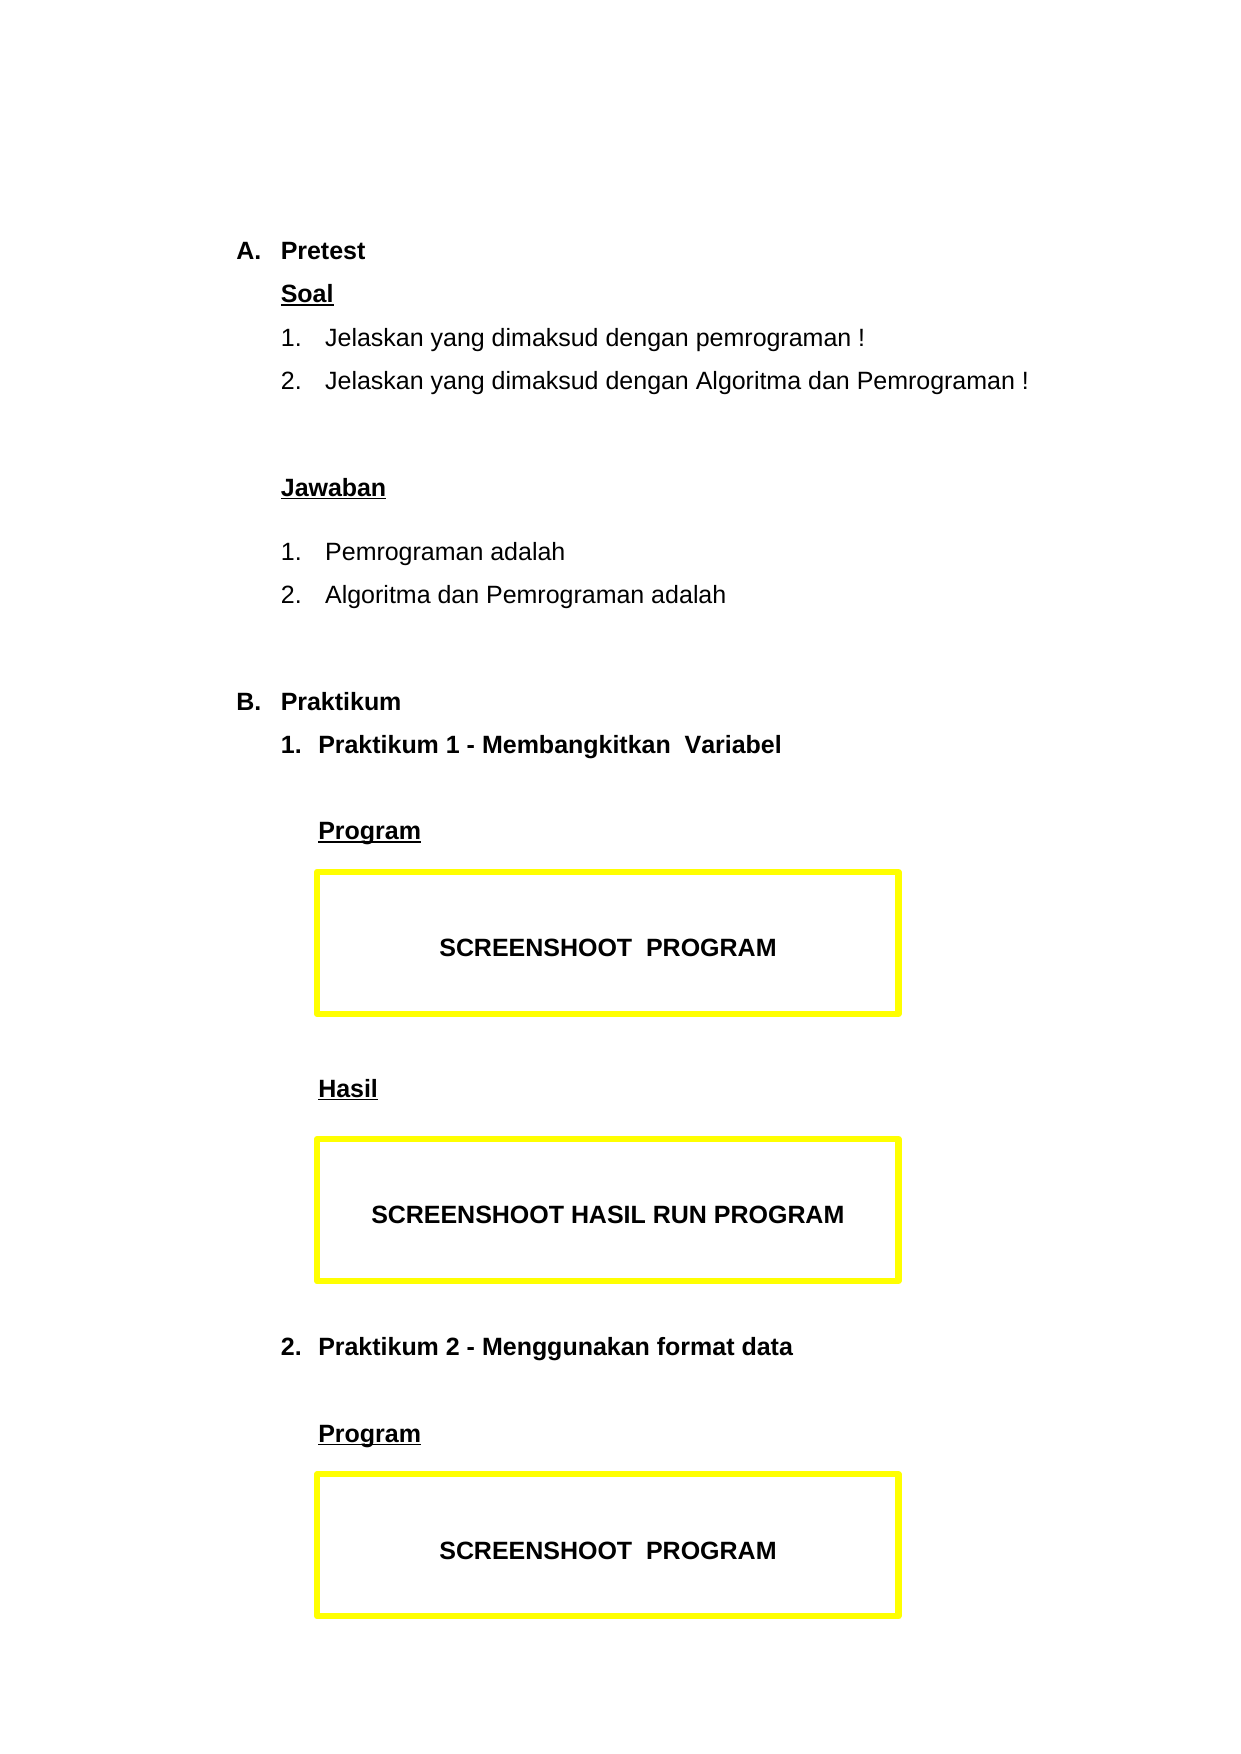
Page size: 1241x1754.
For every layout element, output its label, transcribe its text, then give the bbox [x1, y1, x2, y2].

list Praktikum [236, 687, 1063, 716]
list Jelaskan yang dimaksud dengan pemrograman ! [281, 322, 1063, 351]
list Program [318, 816, 1063, 845]
list Pemrograman adalah [281, 537, 1063, 565]
list Praktikum 2 - Menggunakan format data [281, 1332, 1063, 1361]
list Jelaskan yang dimaksud dengan Algoritma dan Pemrograman ! [281, 366, 1063, 394]
list Praktikum 1 - Membangkitkan Variabel [281, 730, 1063, 759]
list Algoritma dan Pemrograman adalah [281, 580, 1063, 608]
list Hasil [318, 1073, 1063, 1102]
list Program [318, 1418, 1063, 1447]
list Pretest [236, 236, 1063, 265]
list Soal [281, 279, 1063, 308]
text Jawaban [281, 473, 1063, 501]
